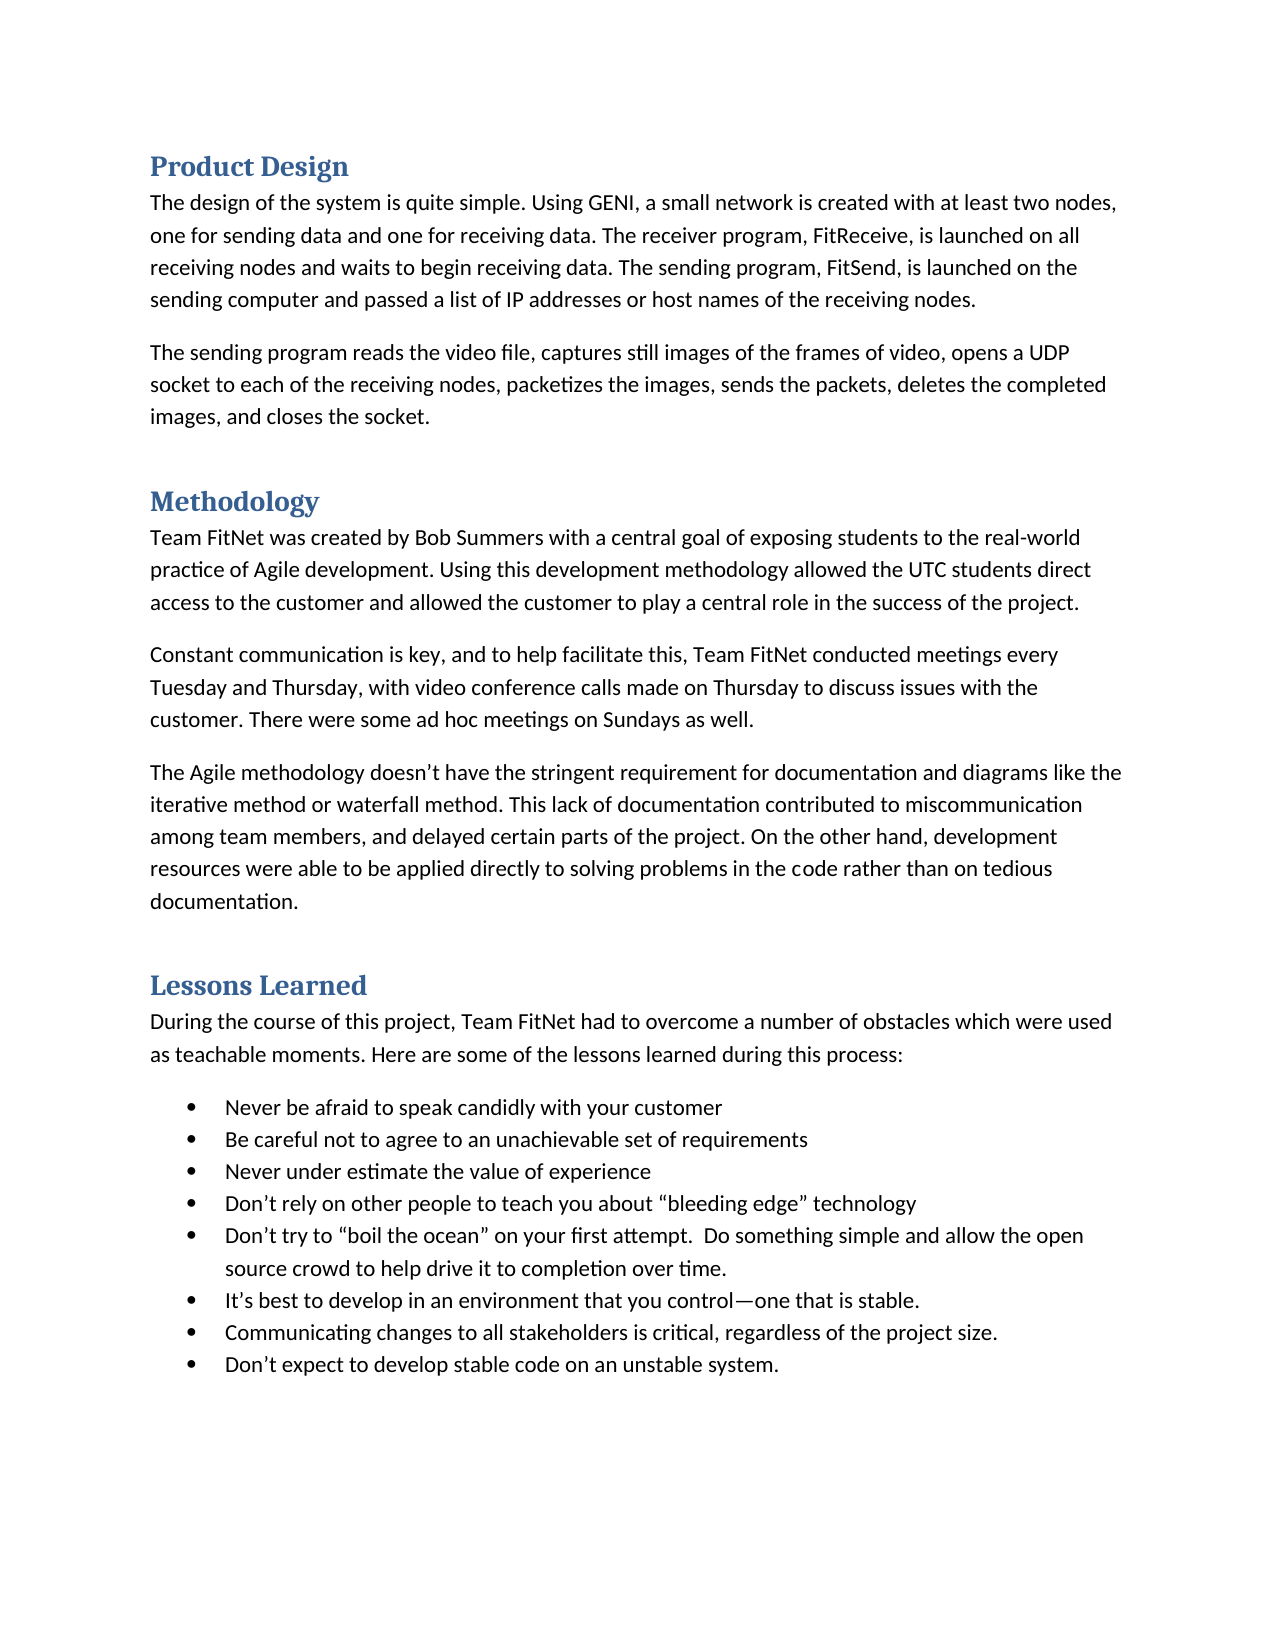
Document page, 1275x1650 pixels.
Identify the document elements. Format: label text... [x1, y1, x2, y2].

list Never be afraid to speak candidly with your customer [187, 1093, 1125, 1121]
list Never under estimate the value of experience [187, 1157, 1125, 1185]
subtitle Methodology [150, 485, 1125, 518]
text The sending program reads the video file, captures still images of the frames of video, opens a UDP socket to each of the receiving nodes, packetizes the images, sends the packets, deletes the completed images, and closes the socket. [150, 338, 1125, 431]
list Be careful not to agree to an unachievable set of requirements [187, 1125, 1125, 1153]
text The design of the system is quite simple. Using GENI, a small network is created with at least two nodes, one for sending data and one for receiving data. The receiver program, FitReceive, is launched on all receiving nodes and waits to begin receiving data. The sending program, FitSend, is launched on the sending computer and passed a list of IP addresses or host names of the receiving nodes. [150, 188, 1125, 313]
text The Agile methodology doesn’t have the stringent requirement for documentation and diagrams like the iterative method or waterfall method. This lack of documentation contributed to miscommunication among team members, and delayed certain parts of the project. On the other hand, development resources were able to be applied directly to solving problems in the code rather than on tedious documentation. [150, 758, 1125, 915]
list Don’t try to “boil the ocean” on your first attempt. Do something simple and allow the open source crowd to help drive it to completion over time. [187, 1221, 1125, 1282]
text Team FitNet was created by Bob Summers with a central goal of exposing students to the real-world practice of Agile development. Using this development methodology allowed the UTC students direct access to the customer and allowed the customer to play a central role in the success of the project. [150, 523, 1125, 616]
text During the course of this project, Team FitNet had to overcome a number of obstacles which were used as teachable moments. Here are some of the lessons learned during this process: [150, 1007, 1125, 1068]
list Don’t expect to develop stable code on an unstable system. [187, 1350, 1125, 1378]
list Communicating changes to all stakeholders is critical, regardless of the project size. [187, 1318, 1125, 1346]
list It’s best to develop in an environment that you control—one that is stable. [187, 1286, 1125, 1314]
subtitle Product Design [150, 150, 1125, 183]
text Constant communication is key, and to help facilitate this, Team FitNet conducted meetings every Tuesday and Thursday, with video conference calls made on Thursday to discuss issues with the customer. There were some ad hoc meetings on Sundays as well. [150, 641, 1125, 733]
list Don’t rely on other people to teach you about “bleeding edge” technology [187, 1189, 1125, 1217]
subtitle Lessons Learned [150, 969, 1125, 1002]
